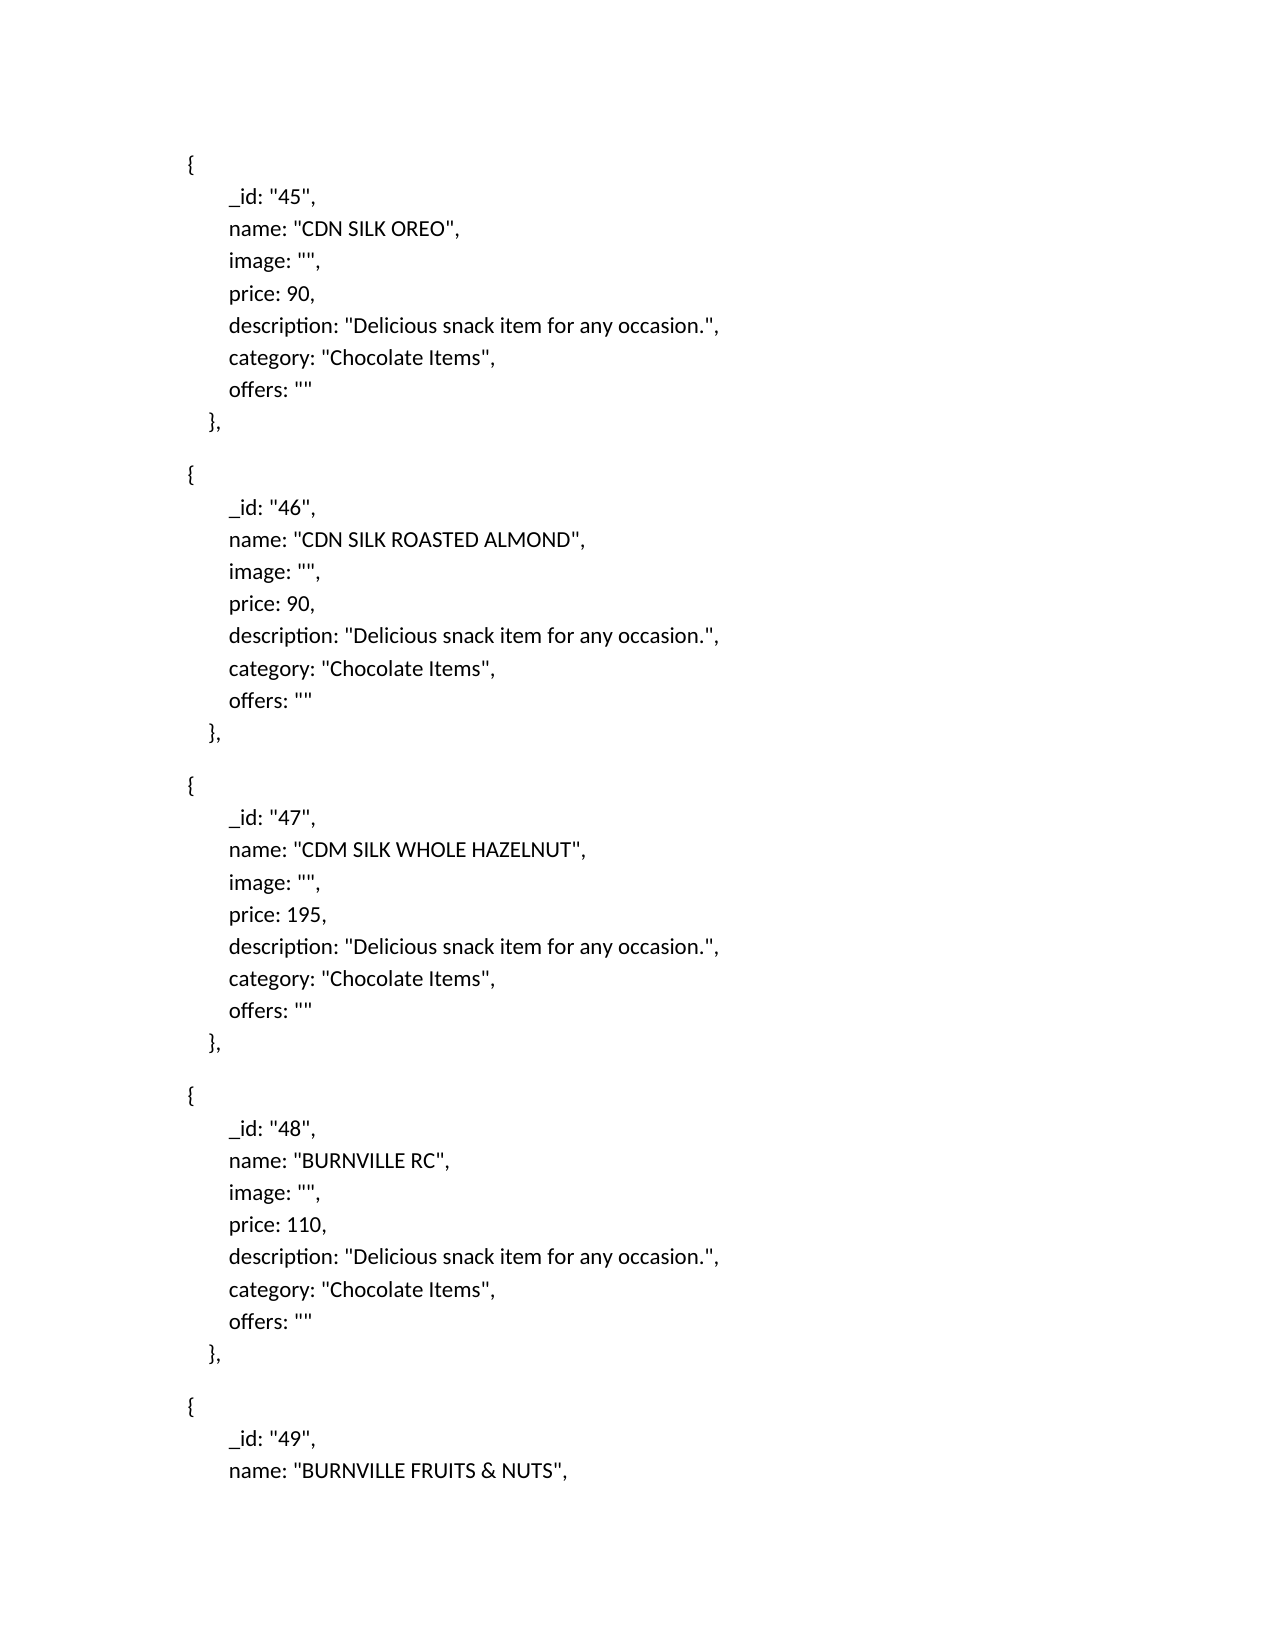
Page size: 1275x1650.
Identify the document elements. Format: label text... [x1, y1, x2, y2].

text { _id: "47", name: "CDM SILK WHOLE HAZELNUT", image: "", price: 195, description: "Delicious snack item for any occasion.", category: "Chocolate Items", offers: "" }, [187, 771, 1087, 1057]
text { _id: "48", name: "BURNVILLE RC", image: "", price: 110, description: "Delicious snack item for any occasion.", category: "Chocolate Items", offers: "" }, [187, 1082, 1087, 1367]
text { _id: "45", name: "CDN SILK OREO", image: "", price: 90, description: "Delicious snack item for any occasion.", category: "Chocolate Items", offers: "" }, [187, 150, 1087, 436]
text { _id: "46", name: "CDN SILK ROASTED ALMOND", image: "", price: 90, description: "Delicious snack item for any occasion.", category: "Chocolate Items", offers: "" }, [187, 461, 1087, 746]
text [187, 1392, 1087, 1484]
